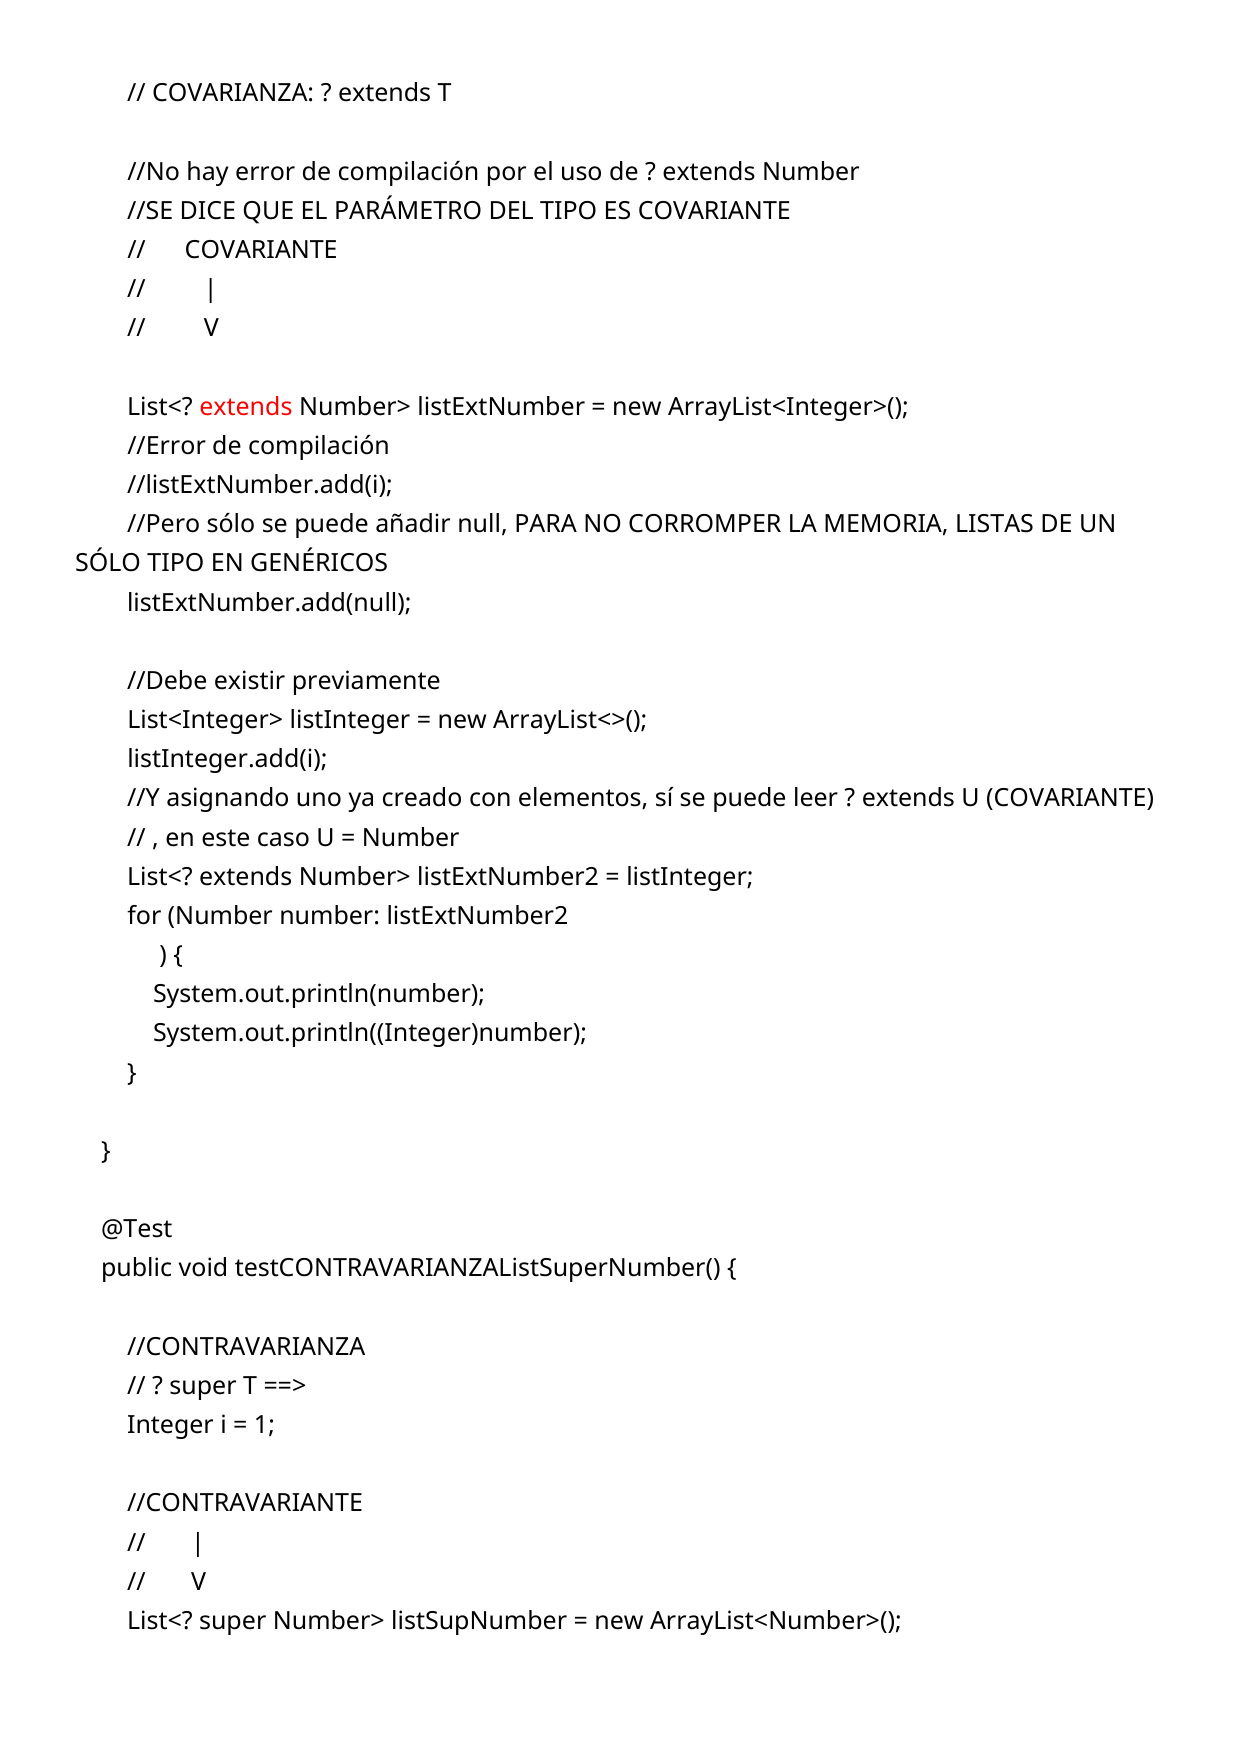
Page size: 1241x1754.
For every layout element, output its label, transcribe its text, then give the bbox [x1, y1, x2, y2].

text ) { [75, 937, 1165, 971]
text System.out.println((Integer)number); [75, 1015, 1165, 1049]
text @Test [75, 1211, 1165, 1245]
text //CONTRAVARIANTE [75, 1485, 1165, 1519]
text List<Integer> listInteger = new ArrayList<>(); [75, 702, 1165, 736]
text System.out.println(number); [75, 976, 1165, 1010]
text Integer i = 1; [75, 1407, 1165, 1441]
text // V [75, 1563, 1165, 1597]
text // COVARIANTE [75, 232, 1165, 266]
text //No hay error de compilación por el uso de ? extends Number [75, 153, 1165, 187]
text listInteger.add(i); [75, 741, 1165, 775]
text List<? extends Number> listExtNumber2 = listInteger; [75, 858, 1165, 892]
text //Y asignando uno ya creado con elementos, sí se puede leer ? extends U (COVARIANTE) [75, 780, 1165, 814]
text listExtNumber.add(null); [75, 584, 1165, 618]
text public void testCONTRAVARIANZAListSuperNumber() { [75, 1250, 1165, 1284]
text } [75, 1054, 1165, 1088]
text //CONTRAVARIANZA [75, 1328, 1165, 1362]
text // COVARIANZA: ? extends T [75, 75, 1165, 109]
text //listExtNumber.add(i); [75, 467, 1165, 501]
text // V [75, 310, 1165, 344]
text //Debe existir previamente [75, 662, 1165, 697]
text for (Number number: listExtNumber2 [75, 897, 1165, 932]
text // , en este caso U = Number [75, 819, 1165, 853]
text // | [75, 271, 1165, 305]
text List<? extends Number> listExtNumber = new ArrayList<Integer>(); [75, 388, 1165, 422]
text List<? super Number> listSupNumber = new ArrayList<Number>(); [75, 1602, 1165, 1637]
text // | [75, 1524, 1165, 1558]
text } [75, 1132, 1165, 1167]
text //Error de compilación [75, 427, 1165, 462]
text //Pero sólo se puede añadir null, PARA NO CORROMPER LA MEMORIA, LISTAS DE UN SÓLO TIPO EN GENÉRICOS [75, 506, 1165, 579]
text // ? super T ==> [75, 1367, 1165, 1402]
text //SE DICE QUE EL PARÁMETRO DEL TIPO ES COVARIANTE [75, 192, 1165, 227]
